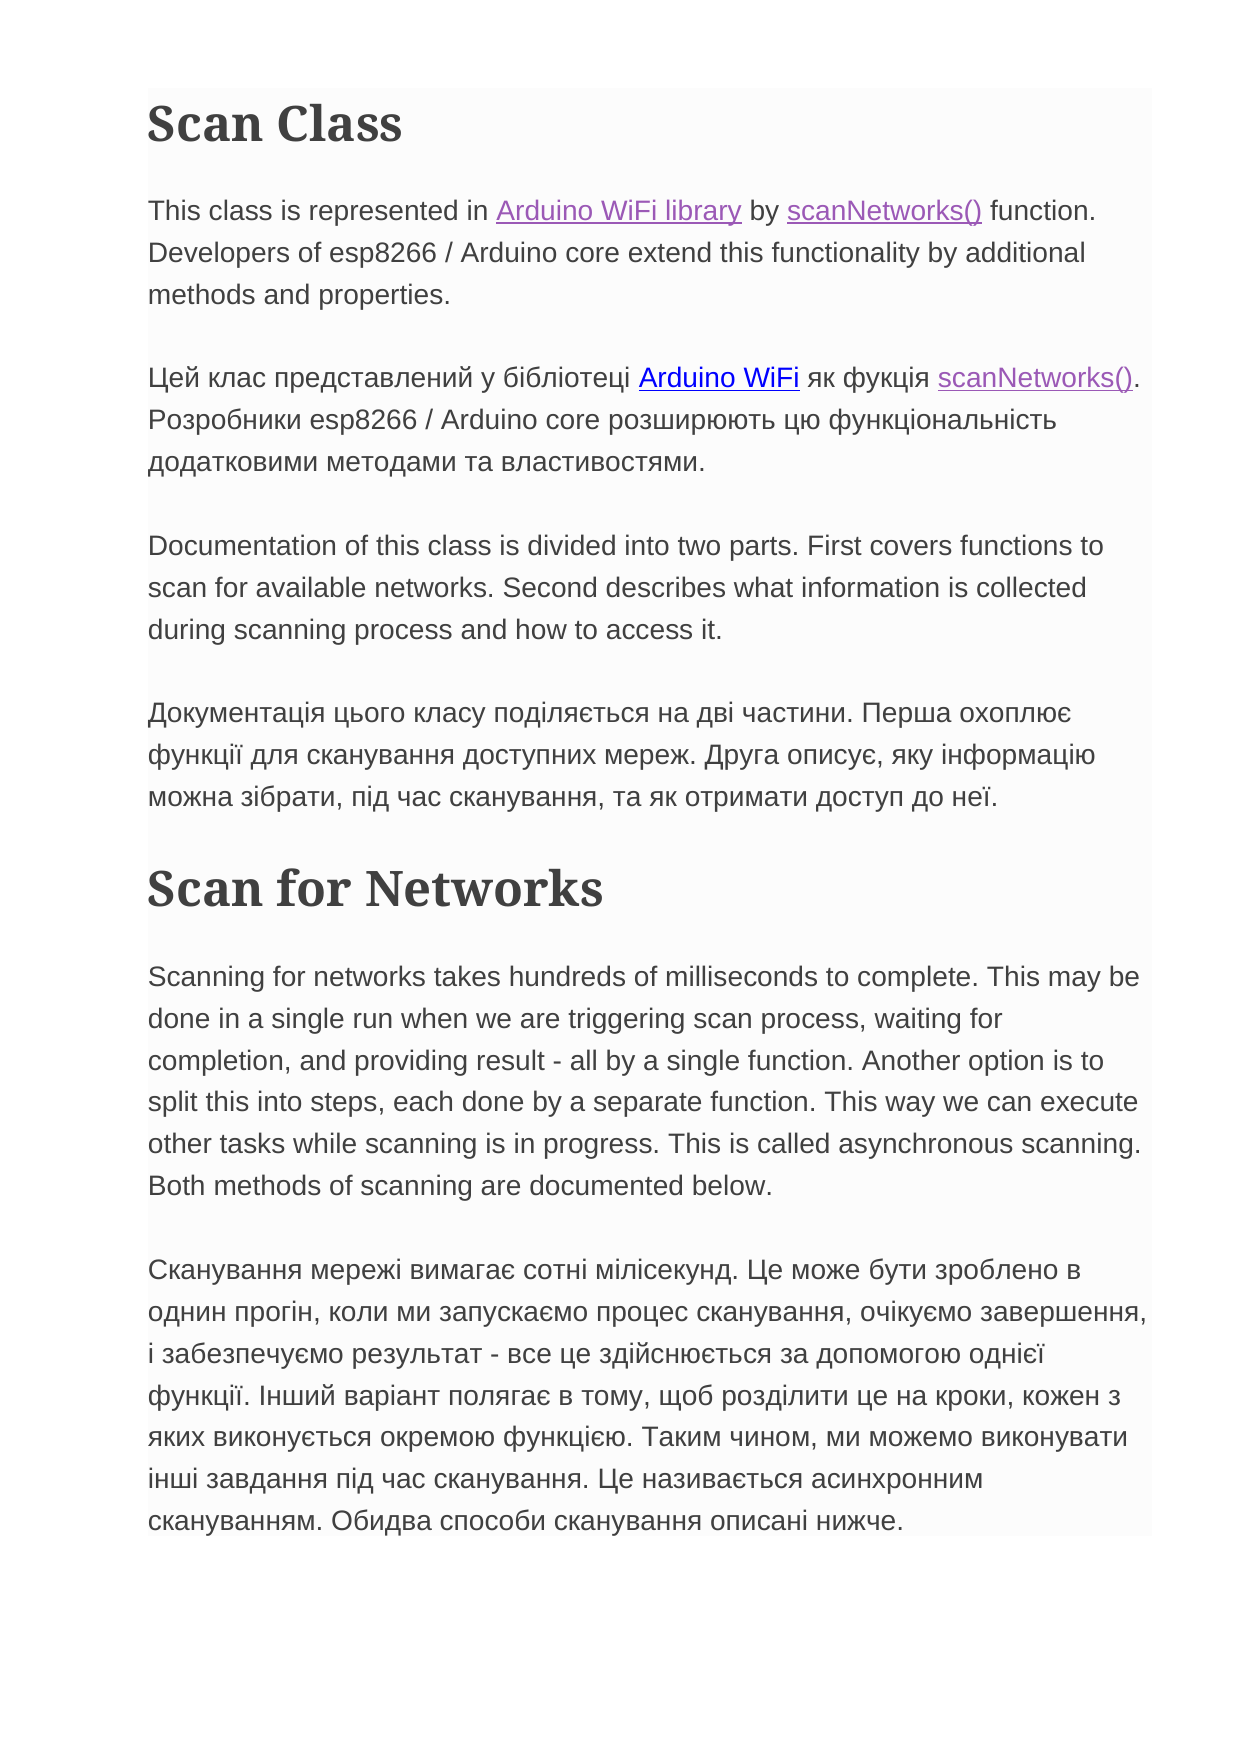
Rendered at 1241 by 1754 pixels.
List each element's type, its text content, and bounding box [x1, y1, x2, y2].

text Documentation of this class is divided into two parts. First covers functions to scan for available networks. Second describes what information is collected during scanning process and how to access it. [148, 519, 1152, 645]
text This class is represented in Arduino WiFi library by scanNetworks() function. Developers of esp8266 / Arduino core extend this functionality by additional methods and properties. [148, 184, 1152, 310]
text Scanning for networks takes hundreds of milliseconds to complete. This may be done in a single run when we are triggering scan process, waiting for completion, and providing result - all by a single function. Another option is to split this into steps, each done by a separate function. This way we can execute other tasks while scanning is in progress. This is called asynchronous scanning. Both methods of scanning are documented below. [148, 950, 1152, 1201]
text Сканування мережі вимагає сотні мілісекунд. Це може бути зроблено в однин прогін, коли ми запускаємо процес сканування, очікуємо завершення, і забезпечуємо результат - все це здійснюється за допомогою однієї функції. Інший варіант полягає в тому, щоб розділити це на кроки, кожен з яких виконується окремою функцією. Таким чином, ми можемо виконувати інші завдання під час сканування. Це називається асинхронним скануванням. Обидва способи сканування описані нижче. [148, 1243, 1152, 1536]
subtitle Scan for Networks [148, 854, 1152, 921]
text Документація цього класу поділяється на дві частини. Перша охоплює функції для сканування доступних мереж. Друга описує, яку інформацію можна зібрати, під час сканування, та як отримати доступ до неї. [148, 687, 1152, 812]
text Цей клас представлений у бібліотеці Arduino WiFi як фукція scanNetworks(). Розробники esp8266 / Arduino core розширюють цю функціональність додатковими методами та властивостями. [148, 352, 1152, 477]
subtitle Scan Class [148, 88, 1152, 155]
